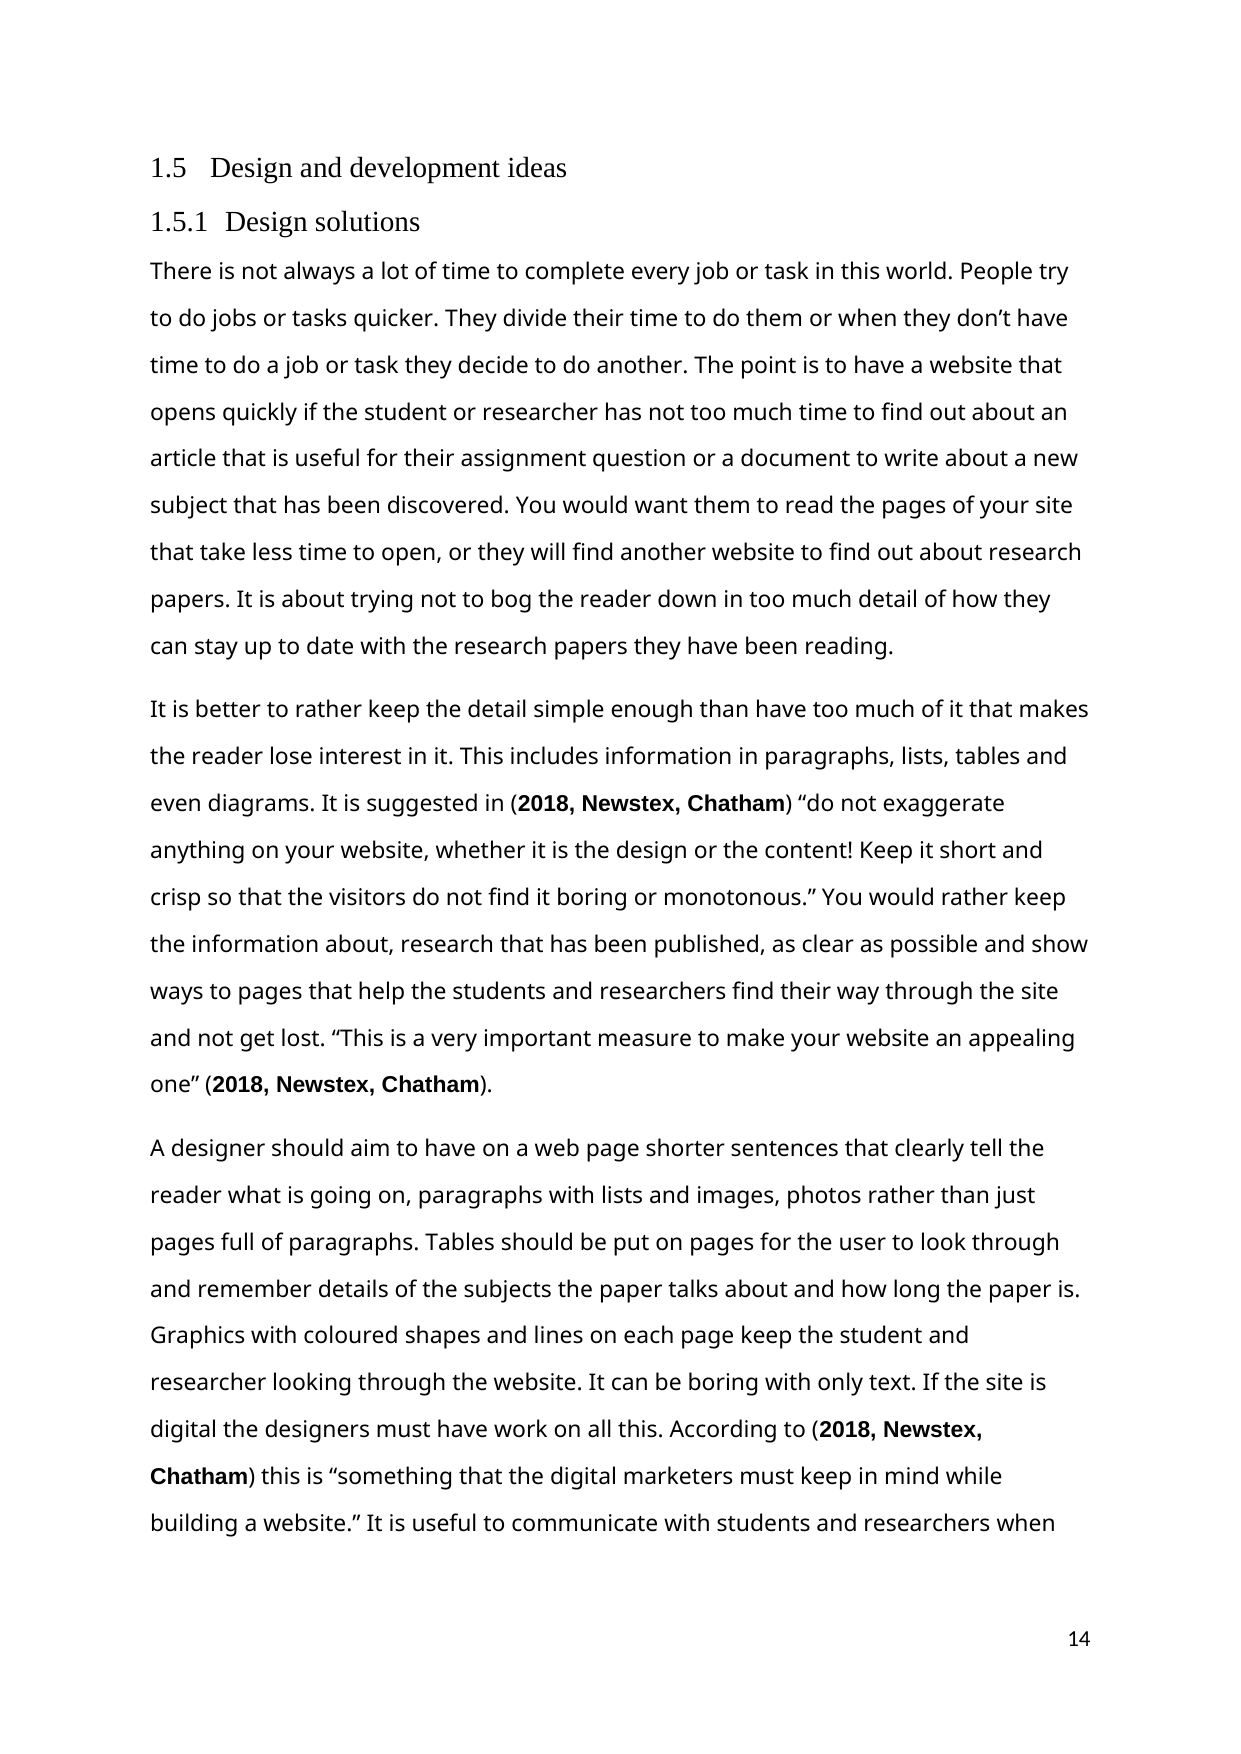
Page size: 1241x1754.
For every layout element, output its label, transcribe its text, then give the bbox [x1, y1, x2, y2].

subtitle Design solutions [150, 204, 1090, 238]
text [150, 1132, 1090, 1538]
text It is better to rather keep the detail simple enough than have too much of it that makes the reader lose interest in it. This includes information in paragraphs, lists, tables and even diagrams. It is suggested in (2018, Newstex, Chatham) “do not exaggerate anything on your website, whether it is the design or the content! Keep it short and crisp so that the visitors do not find it boring or monotonous.” You would rather keep the information about, research that has been published, as clear as possible and show ways to pages that help the students and researchers find their way through the site and not get lost. “This is a very important measure to make your website an appealing one” (2018, Newstex, Chatham). [150, 693, 1090, 1099]
text There is not always a lot of time to complete every job or task in this world. People try to do jobs or tasks quicker. They divide their time to do them or when they don’t have time to do a job or task they decide to do another. The point is to have a website that opens quickly if the student or researcher has not too much time to find out about an article that is useful for their assignment question or a document to write about a new subject that has been discovered. You would want them to read the pages of your site that take less time to open, or they will find another website to find out about research papers. It is about trying not to bog the reader down in too much detail of how they can stay up to date with the research papers they have been reading. [150, 255, 1090, 661]
subtitle Design and development ideas [150, 150, 1090, 183]
